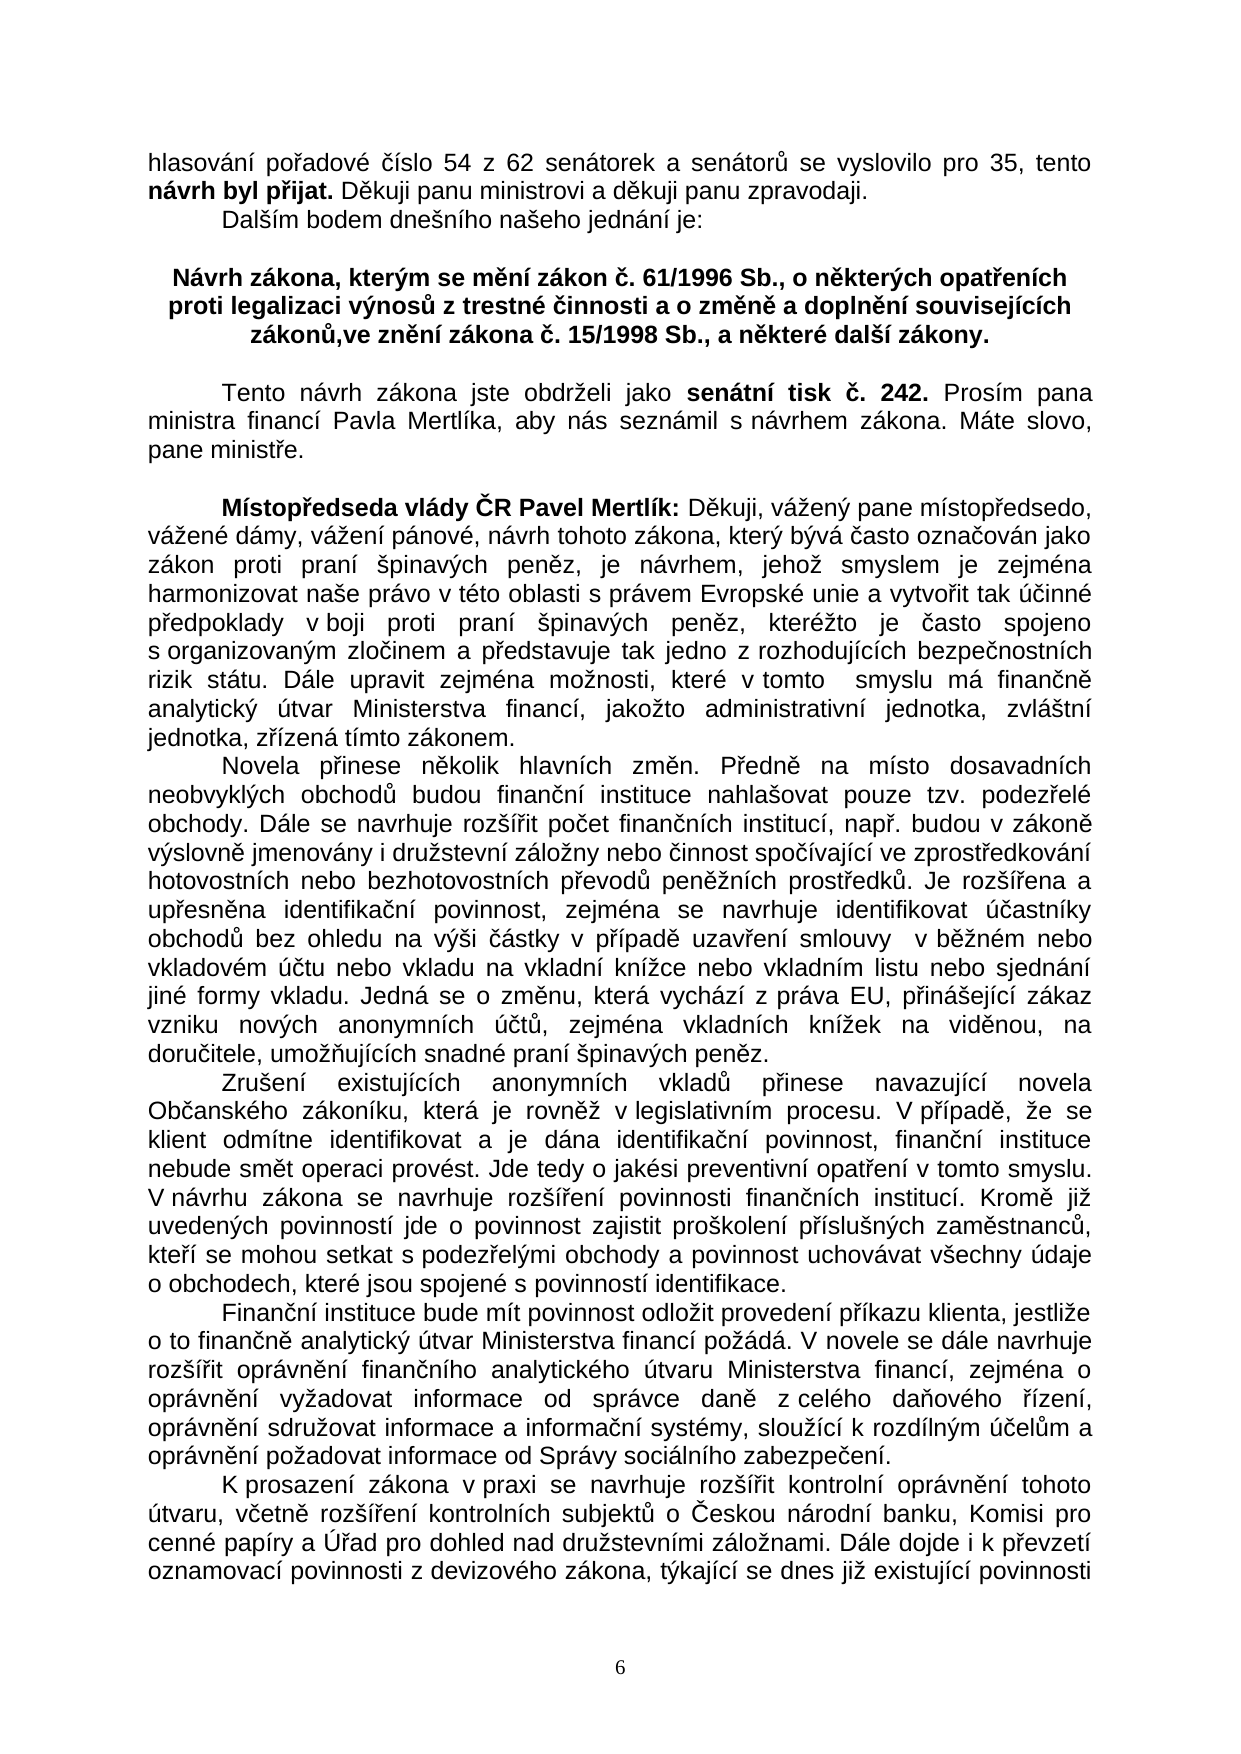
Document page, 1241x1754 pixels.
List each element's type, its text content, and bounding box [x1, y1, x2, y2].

text Místopředseda vlády ČR Pavel Mertlík: Děkuji, vážený pane místopředsedo, vážené dámy, vážení pánové, návrh tohoto zákona, který bývá často označován jako zákon proti praní špinavých peněz, je návrhem, jehož smyslem je zejména harmonizovat naše právo v této oblasti s právem Evropské unie a vytvořit tak účinné předpoklady v boji proti praní špinavých peněz, kteréžto je často spojeno s organizovaným zločinem a představuje tak jedno z rozhodujících bezpečnostních rizik státu. Dále upravit zejména možnosti, které v tomto smyslu má finančně analytický útvar Ministerstva financí, jakožto administrativní jednotka, zvláštní jednotka, zřízená tímto zákonem. [148, 493, 1093, 751]
text Dalším bodem dnešního našeho jednání je: [148, 205, 1093, 234]
text Novela přinese několik hlavních změn. Předně na místo dosavadních neobvyklých obchodů budou finanční instituce nahlašovat pouze tzv. podezřelé obchody. Dále se navrhuje rozšířit počet finančních institucí, např. budou v zákoně výslovně jmenovány i družstevní záložny nebo činnost spočívající ve zprostředkování hotovostních nebo bezhotovostních převodů peněžních prostředků. Je rozšířena a upřesněna identifikační povinnost, zejména se navrhuje identifikovat účastníky obchodů bez ohledu na výši částky v případě uzavření smlouvy v běžném nebo vkladovém účtu nebo vkladu na vkladní knížce nebo vkladním listu nebo sjednání jiné formy vkladu. Jedná se o změnu, která vychází z práva EU, přinášející zákaz vzniku nových anonymních účtů, zejména vkladních knížek na viděnou, na doručitele, umožňujících snadné praní špinavých peněz. [148, 751, 1093, 1068]
text Tento návrh zákona jste obdrželi jako senátní tisk č. 242. Prosím pana ministra financí Pavla Mertlíka, aby nás seznámil s návrhem zákona. Máte slovo, pane ministře. [148, 378, 1093, 464]
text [148, 148, 1093, 205]
text Zrušení existujících anonymních vkladů přinese navazující novela Občanského zákoníku, která je rovněž v legislativním procesu. V případě, že se klient odmítne identifikovat a je dána identifikační povinnost, finanční instituce nebude smět operaci provést. Jde tedy o jakési preventivní opatření v tomto smyslu. V návrhu zákona se navrhuje rozšíření povinnosti finančních institucí. Kromě již uvedených povinností jde o povinnost zajistit proškolení příslušných zaměstnanců, kteří se mohou setkat s podezřelými obchody a povinnost uchovávat všechny údaje o obchodech, které jsou spojené s povinností identifikace. [148, 1068, 1093, 1298]
text <A NAME='st242'></A>Návrh zákona, kterým se mění zákon č. 61/1996 Sb., o některých opatřeních proti legalizaci výnosů z trestné činnosti a o změně a doplnění souvisejících zákonů,ve znění zákona č. 15/1998 Sb., a některé další zákony. [148, 263, 1093, 349]
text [148, 1470, 1093, 1585]
text Finanční instituce bude mít povinnost odložit provedení příkazu klienta, jestliže o to finančně analytický útvar Ministerstva financí požádá. V novele se dále navrhuje rozšířit oprávnění finančního analytického útvaru Ministerstva financí, zejména o oprávnění vyžadovat informace od správce daně z celého daňového řízení, oprávnění sdružovat informace a informační systémy, sloužící k rozdílným účelům a oprávnění požadovat informace od Správy sociálního zabezpečení. [148, 1298, 1093, 1470]
